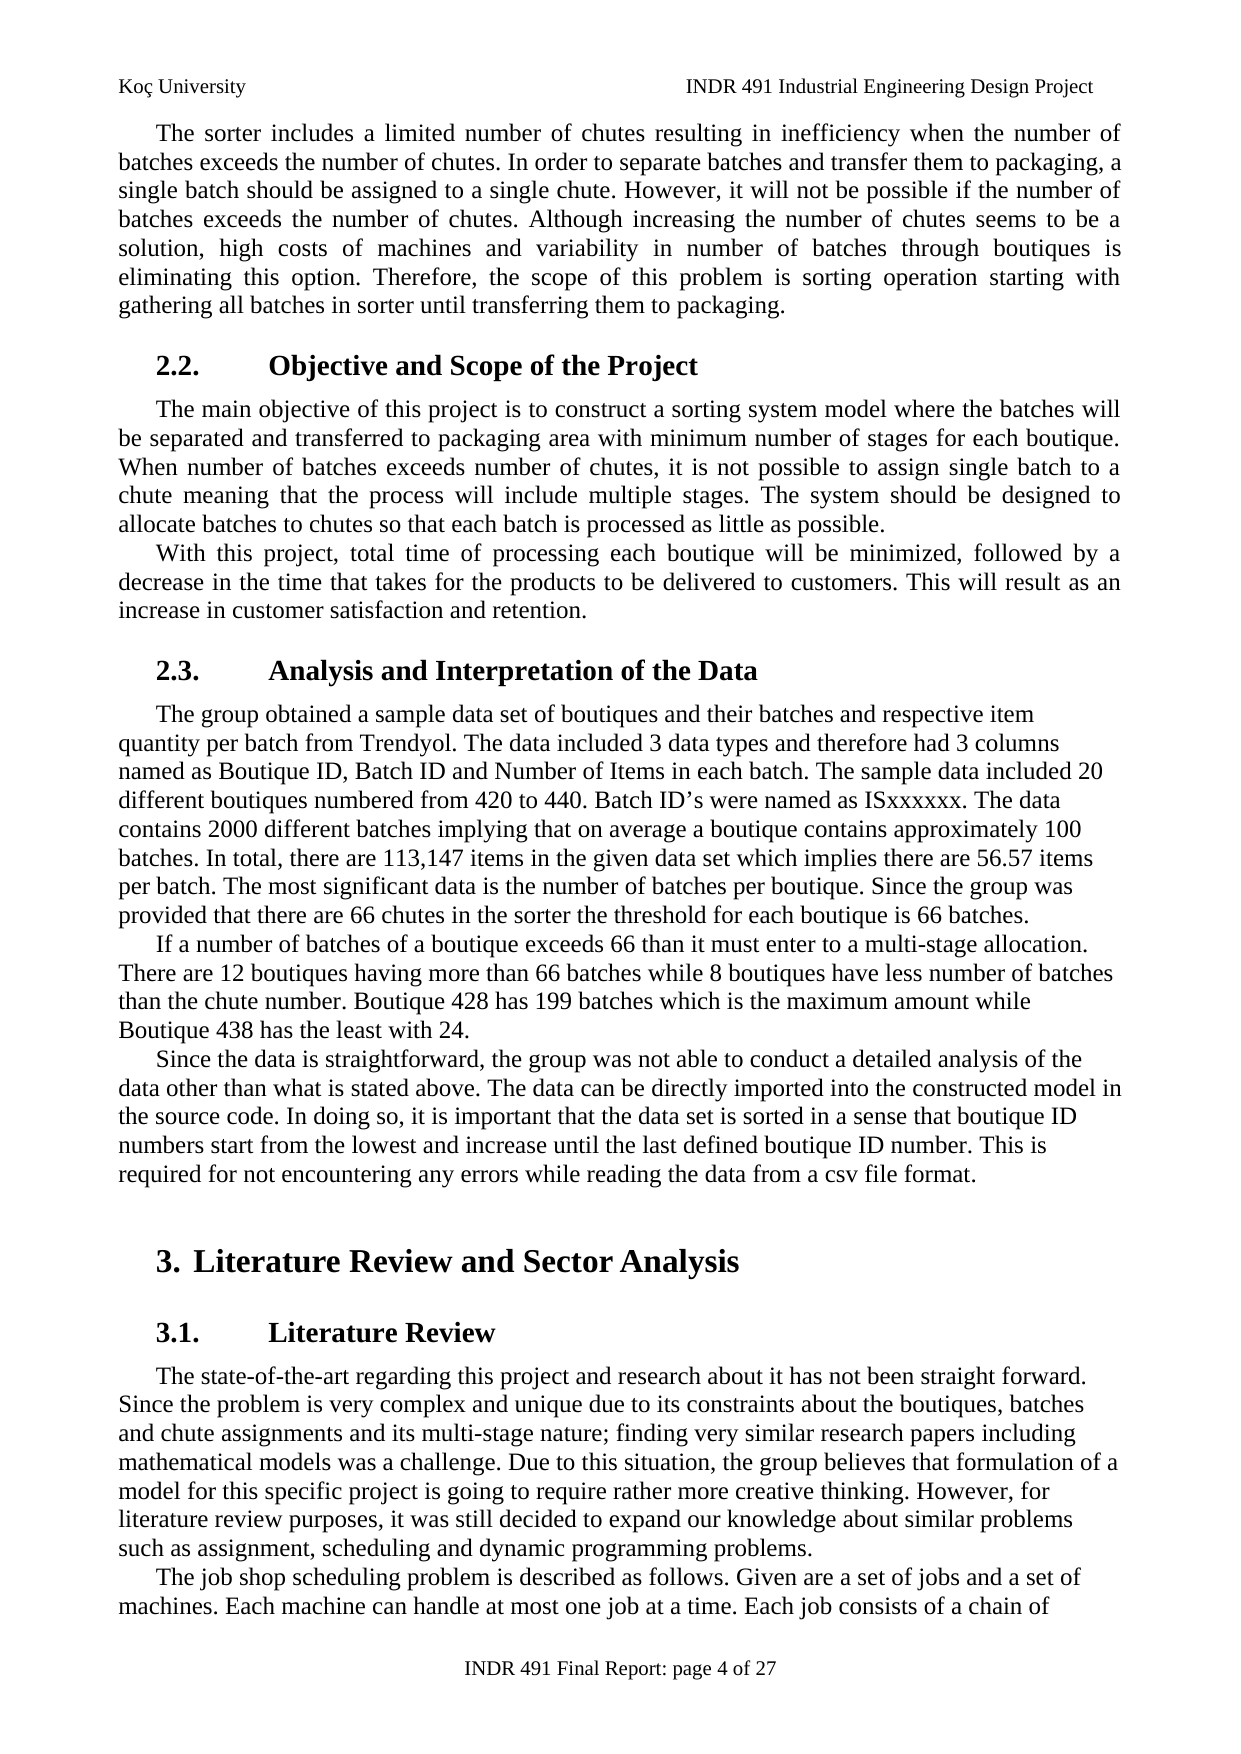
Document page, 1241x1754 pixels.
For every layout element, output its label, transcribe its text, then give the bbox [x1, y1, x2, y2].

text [118, 1562, 1122, 1619]
text The sorter includes a limited number of chutes resulting in inefficiency when the number of batches exceeds the number of chutes. In order to separate batches and transfer them to packaging, a single batch should be assigned to a single chute. However, it will not be possible if the number of batches exceeds the number of chutes. Although increasing the number of chutes seems to be a solution, high costs of machines and variability in number of batches through boutiques is eliminating this option. Therefore, the scope of this problem is sorting operation starting with gathering all batches in sorter until transferring them to packaging. [118, 118, 1122, 319]
text Since the data is straightforward, the group was not able to conduct a detailed analysis of the data other than what is stated above. The data can be directly imported into the constructed model in the source code. In doing so, it is important that the data set is sorted in a sense that boutique ID numbers start from the lowest and increase until the last defined boutique ID number. This is required for not encountering any errors while reading the data from a csv file format. [118, 1044, 1122, 1188]
text If a number of batches of a boutique exceeds 66 than it must enter to a multi-stage allocation. There are 12 boutiques having more than 66 batches while 8 boutiques have less number of batches than the chute number. Boutique 428 has 199 batches which is the maximum amount while Boutique 438 has the least with 24. [118, 929, 1122, 1044]
subtitle Literature Review and Sector Analysis [156, 1241, 1122, 1280]
text The group obtained a sample data set of boutiques and their batches and respective item quantity per batch from Trendyol. The data included 3 data types and therefore had 3 columns named as Boutique ID, Batch ID and Number of Items in each batch. The sample data included 20 different boutiques numbered from 420 to 440. Batch ID’s were named as ISxxxxxx. The data contains 2000 different batches implying that on average a boutique contains approximately 100 batches. In total, there are 113,147 items in the given data set which implies there are 56.57 items per batch. The most significant data is the number of batches per boutique. Since the group was provided that there are 66 chutes in the sorter the threshold for each boutique is 66 batches. [118, 699, 1122, 929]
text The main objective of this project is to construct a sorting system model where the batches will be separated and transferred to packaging area with minimum number of stages for each boutique. When number of batches exceeds number of chutes, it is not possible to assign single batch to a chute meaning that the process will include multiple stages. The system should be designed to allocate batches to chutes so that each batch is processed as little as possible. [118, 394, 1122, 538]
subtitle Objective and Scope of the Project [156, 348, 1122, 382]
text The state-of-the-art regarding this project and research about it has not been straight forward. Since the problem is very complex and unique due to its constraints about the boutiques, batches and chute assignments and its multi-stage nature; finding very similar research papers including mathematical models was a challenge. Due to this situation, the group believes that formulation of a model for this specific project is going to require rather more creative thinking. However, for literature review purposes, it was still decided to expand our knowledge about similar problems such as assignment, scheduling and dynamic programming problems. [118, 1361, 1122, 1562]
text With this project, total time of processing each boutique will be minimized, followed by a decrease in the time that takes for the products to be delivered to customers. This will result as an increase in customer satisfaction and retention. [118, 538, 1122, 624]
subtitle Literature Review [156, 1315, 1122, 1348]
subtitle Analysis and Interpretation of the Data [156, 653, 1122, 686]
